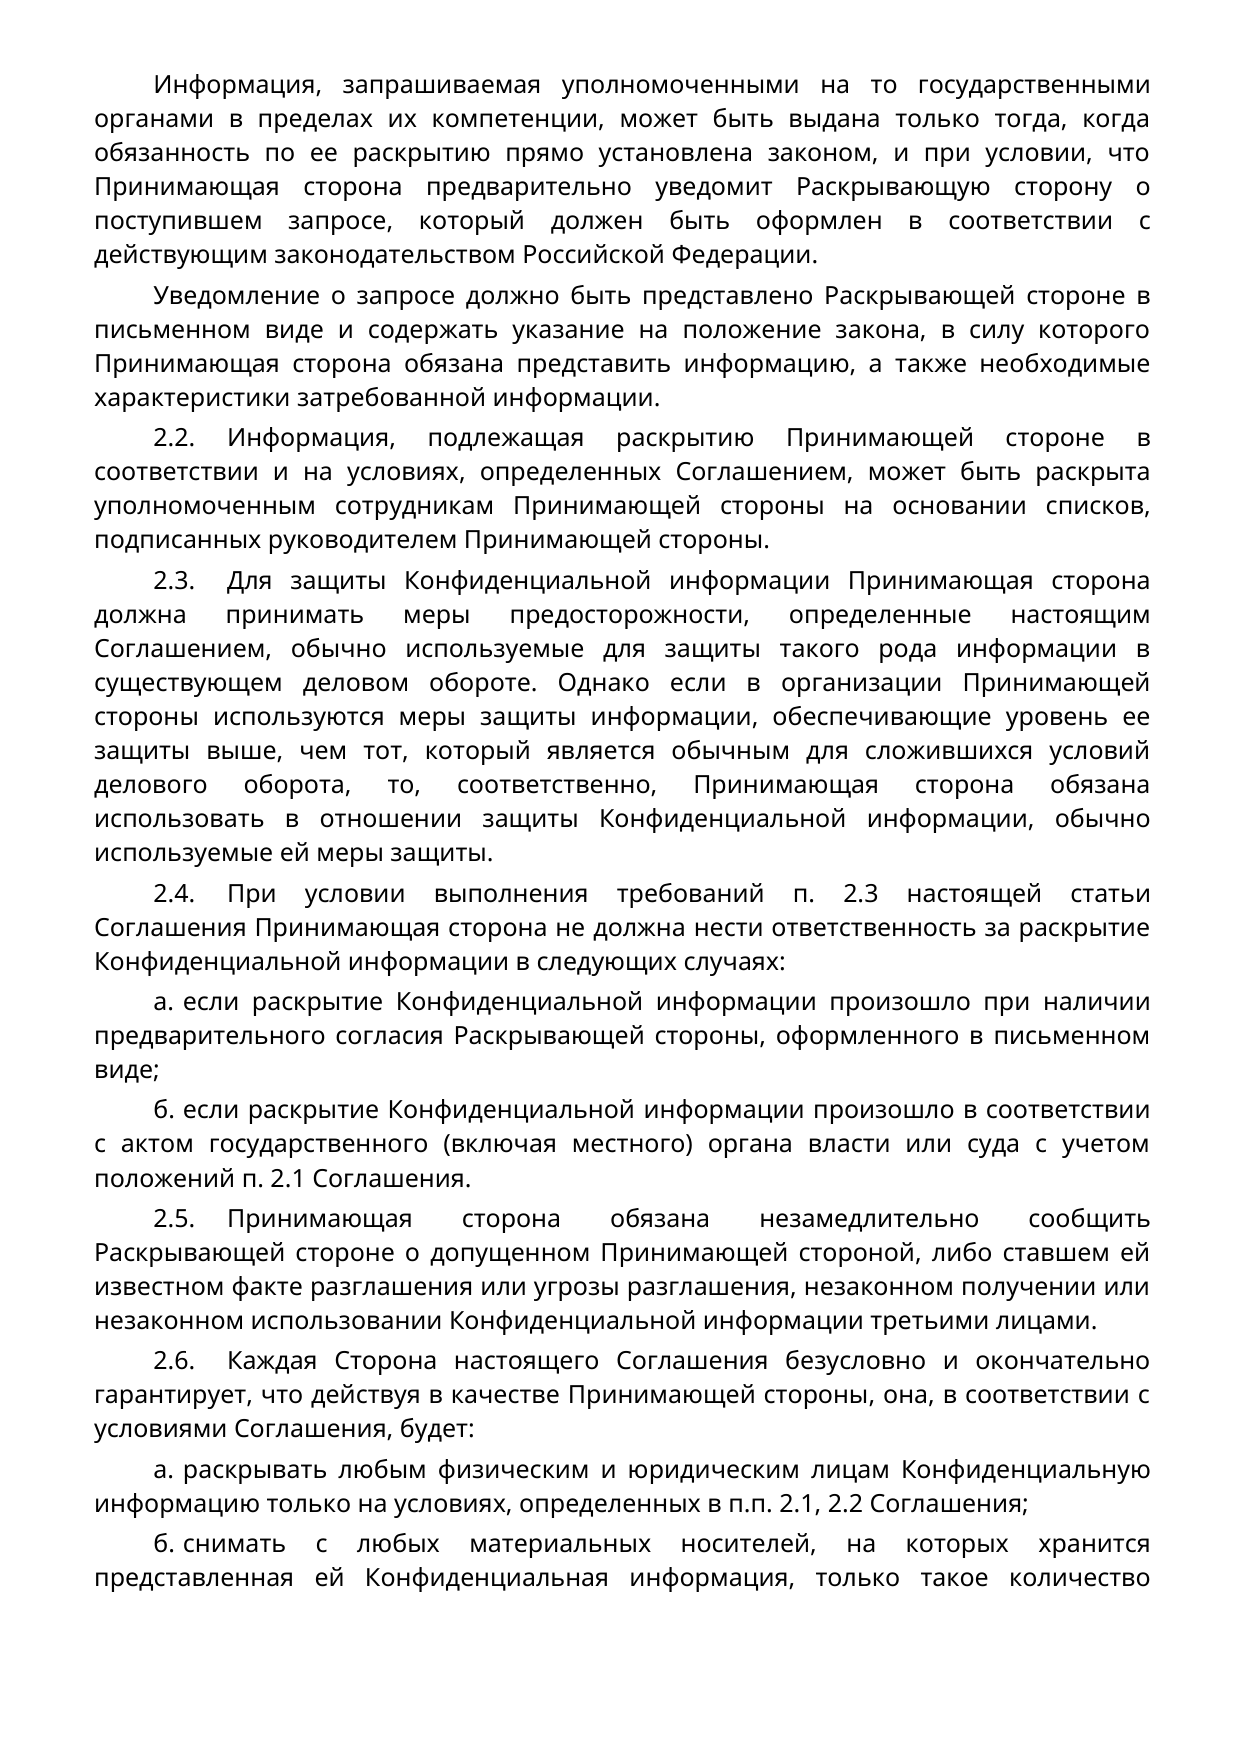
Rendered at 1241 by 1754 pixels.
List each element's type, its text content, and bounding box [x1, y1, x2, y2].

text Информация, запрашиваемая уполномоченными на то государственными органами в пределах их компетенции, может быть выдана только тогда, когда обязанность по ее раскрытию прямо установлена законом, и при условии, что Принимающая сторона предварительно уведомит Раскрывающую сторону о поступившем запросе, который должен быть оформлен в соответствии с действующим законодательством Российской Федерации. [94, 67, 1152, 271]
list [94, 1526, 1152, 1594]
list раскрывать любым физическим и юридическим лицам Конфиденциальную информацию только на условиях, определенных в п.п. 2.1, 2.2 Соглашения; [94, 1451, 1152, 1519]
text Уведомление о запросе должно быть представлено Раскрывающей стороне в письменном виде и содержать указание на положение закона, в силу которого Принимающая сторона обязана представить информацию, а также необходимые характеристики затребованной информации. [94, 277, 1152, 414]
list Информация, подлежащая раскрытию Принимающей стороне в соответствии и на условиях, определенных Соглашением, может быть раскрыта уполномоченным сотрудникам Принимающей стороны на основании списков, подписанных руководителем Принимающей стороны. [94, 420, 1152, 556]
list При условии выполнения требований п. 2.3 настоящей статьи Соглашения Принимающая сторона не должна нести ответственность за раскрытие Конфиденциальной информации в следующих случаях: [94, 875, 1152, 977]
list Принимающая сторона обязана незамедлительно сообщить Раскрывающей стороне о допущенном Принимающей стороной, либо ставшем ей известном факте разглашения или угрозы разглашения, незаконном получении или незаконном использовании Конфиденциальной информации третьими лицами. [94, 1201, 1152, 1337]
list если раскрытие Конфиденциальной информации произошло при наличии предварительного согласия Раскрывающей стороны, оформленного в письменном виде; [94, 984, 1152, 1086]
list Для защиты Конфиденциальной информации Принимающая сторона должна принимать меры предосторожности, определенные настоящим Соглашением, обычно используемые для защиты такого рода информации в существующем деловом обороте. Однако если в организации Принимающей стороны используются меры защиты информации, обеспечивающие уровень ее защиты выше, чем тот, который является обычным для сложившихся условий делового оборота, то, соответственно, Принимающая сторона обязана использовать в отношении защиты Конфиденциальной информации, обычно используемые ей меры защиты. [94, 562, 1152, 869]
list Каждая Сторона настоящего Соглашения безусловно и окончательно гарантирует, что действуя в качестве Принимающей стороны, она, в соответствии с условиями Соглашения, будет: [94, 1343, 1152, 1445]
list если раскрытие Конфиденциальной информации произошло в соответствии с актом государственного (включая местного) органа власти или суда с учетом положений п. 2.1 Соглашения. [94, 1092, 1152, 1194]
